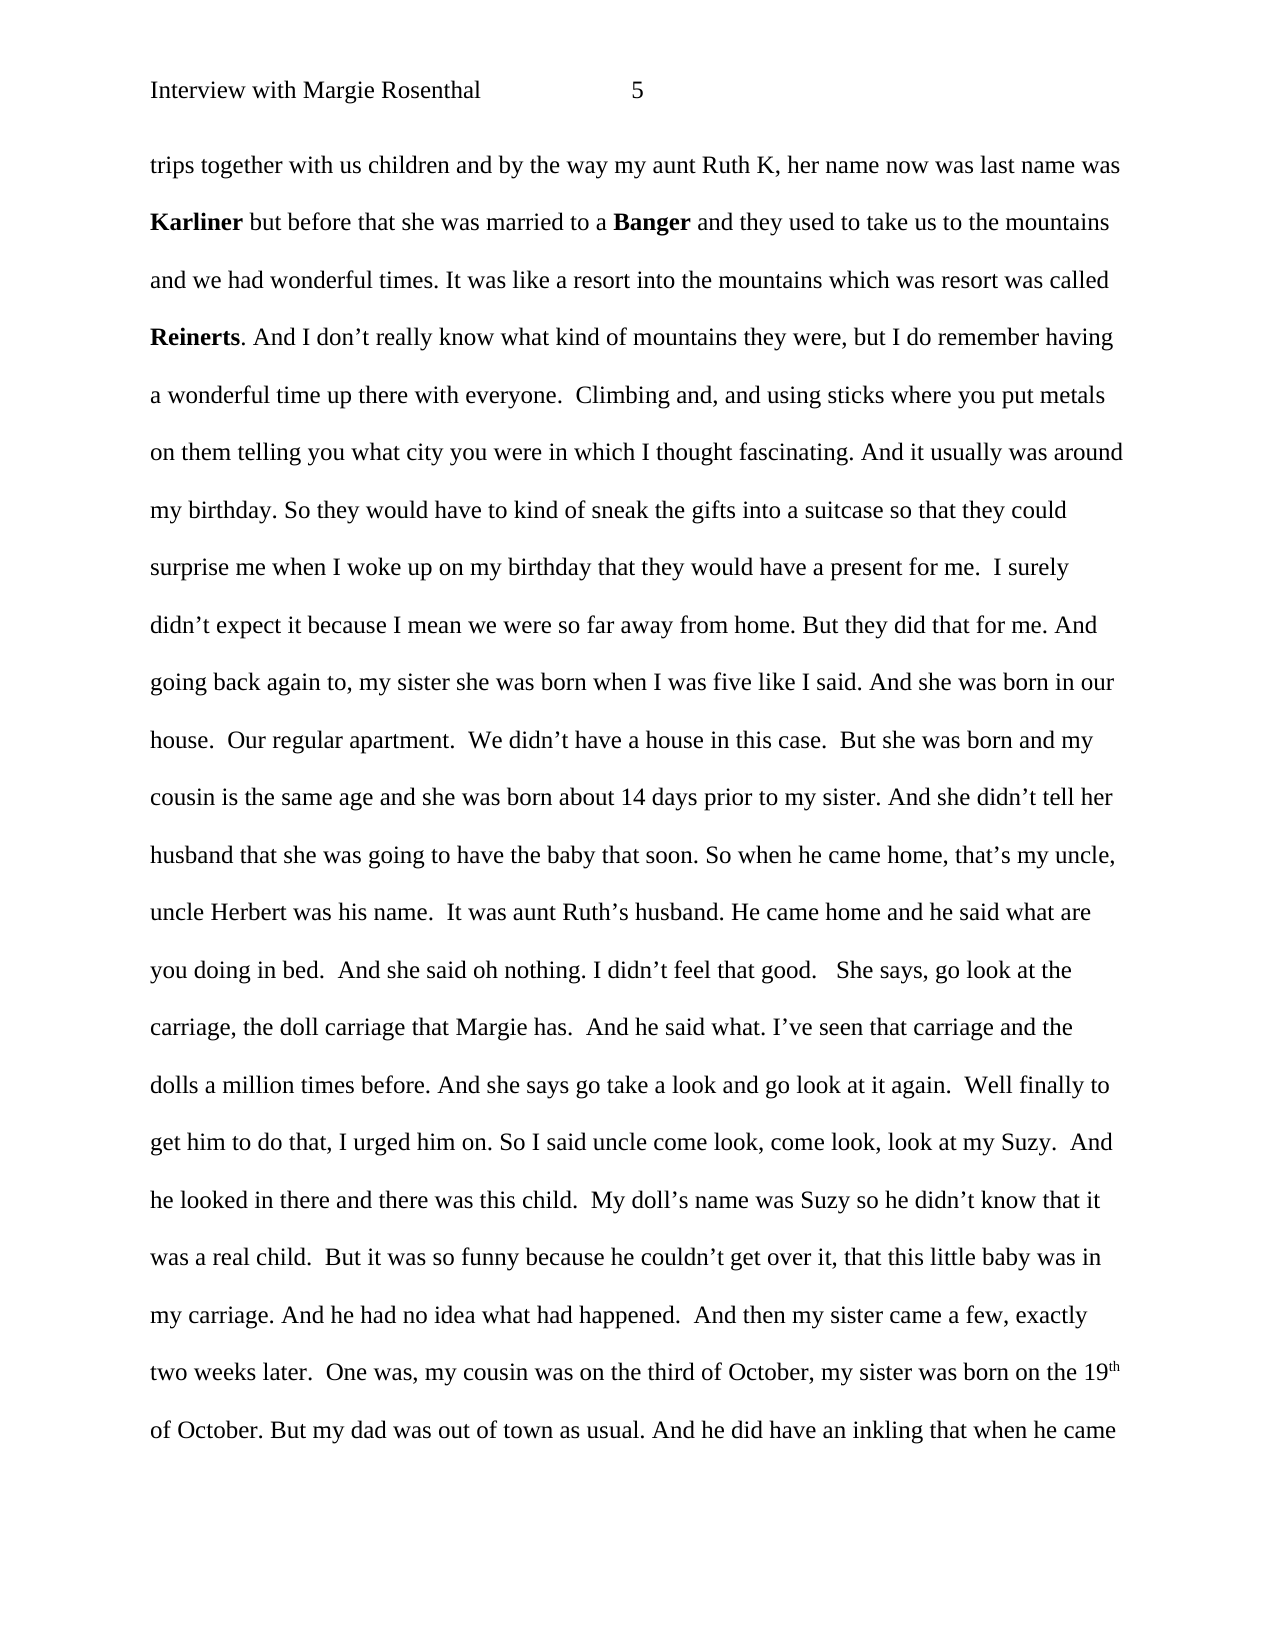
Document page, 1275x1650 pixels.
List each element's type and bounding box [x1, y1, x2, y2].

text [150, 150, 1125, 1444]
